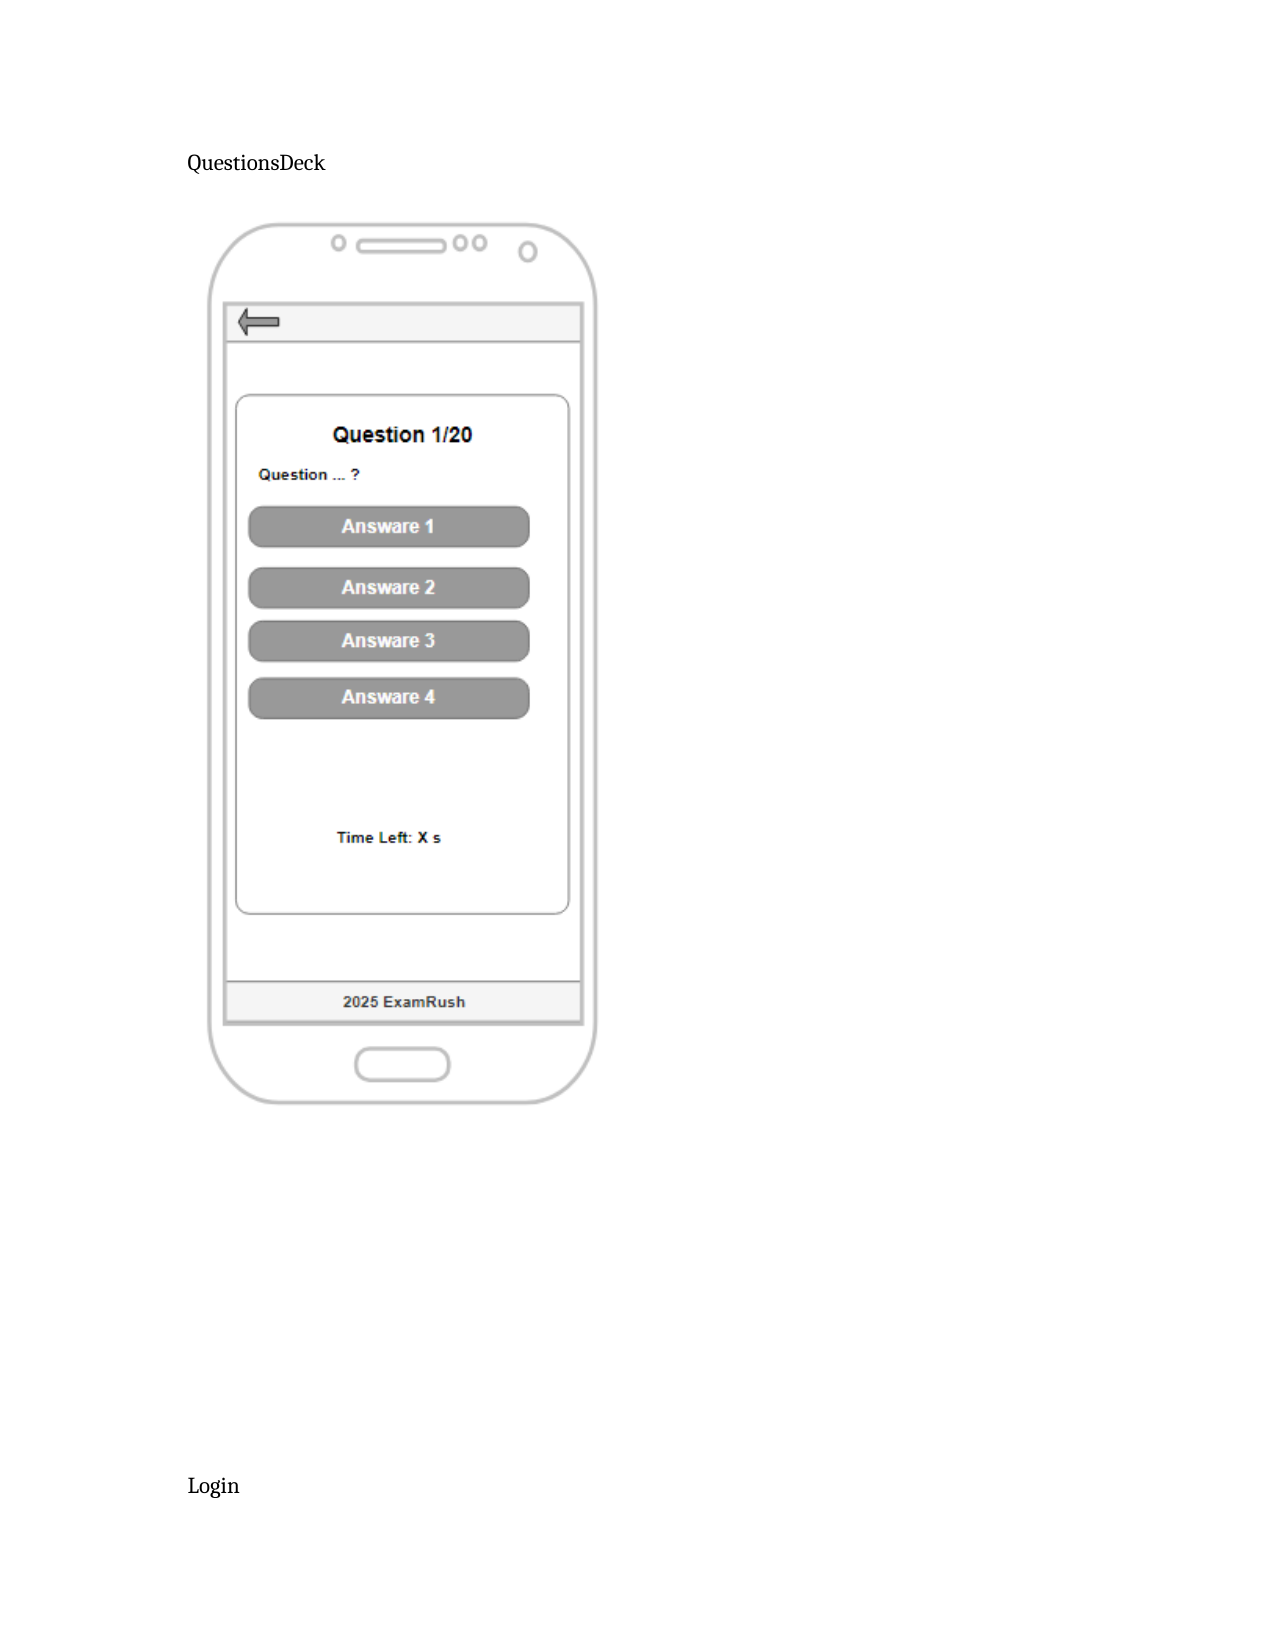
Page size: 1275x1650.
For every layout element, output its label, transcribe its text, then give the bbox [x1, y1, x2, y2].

picture [187, 201, 624, 1142]
text QuestionsDeck [187, 150, 1087, 176]
text Login [187, 1473, 1087, 1499]
